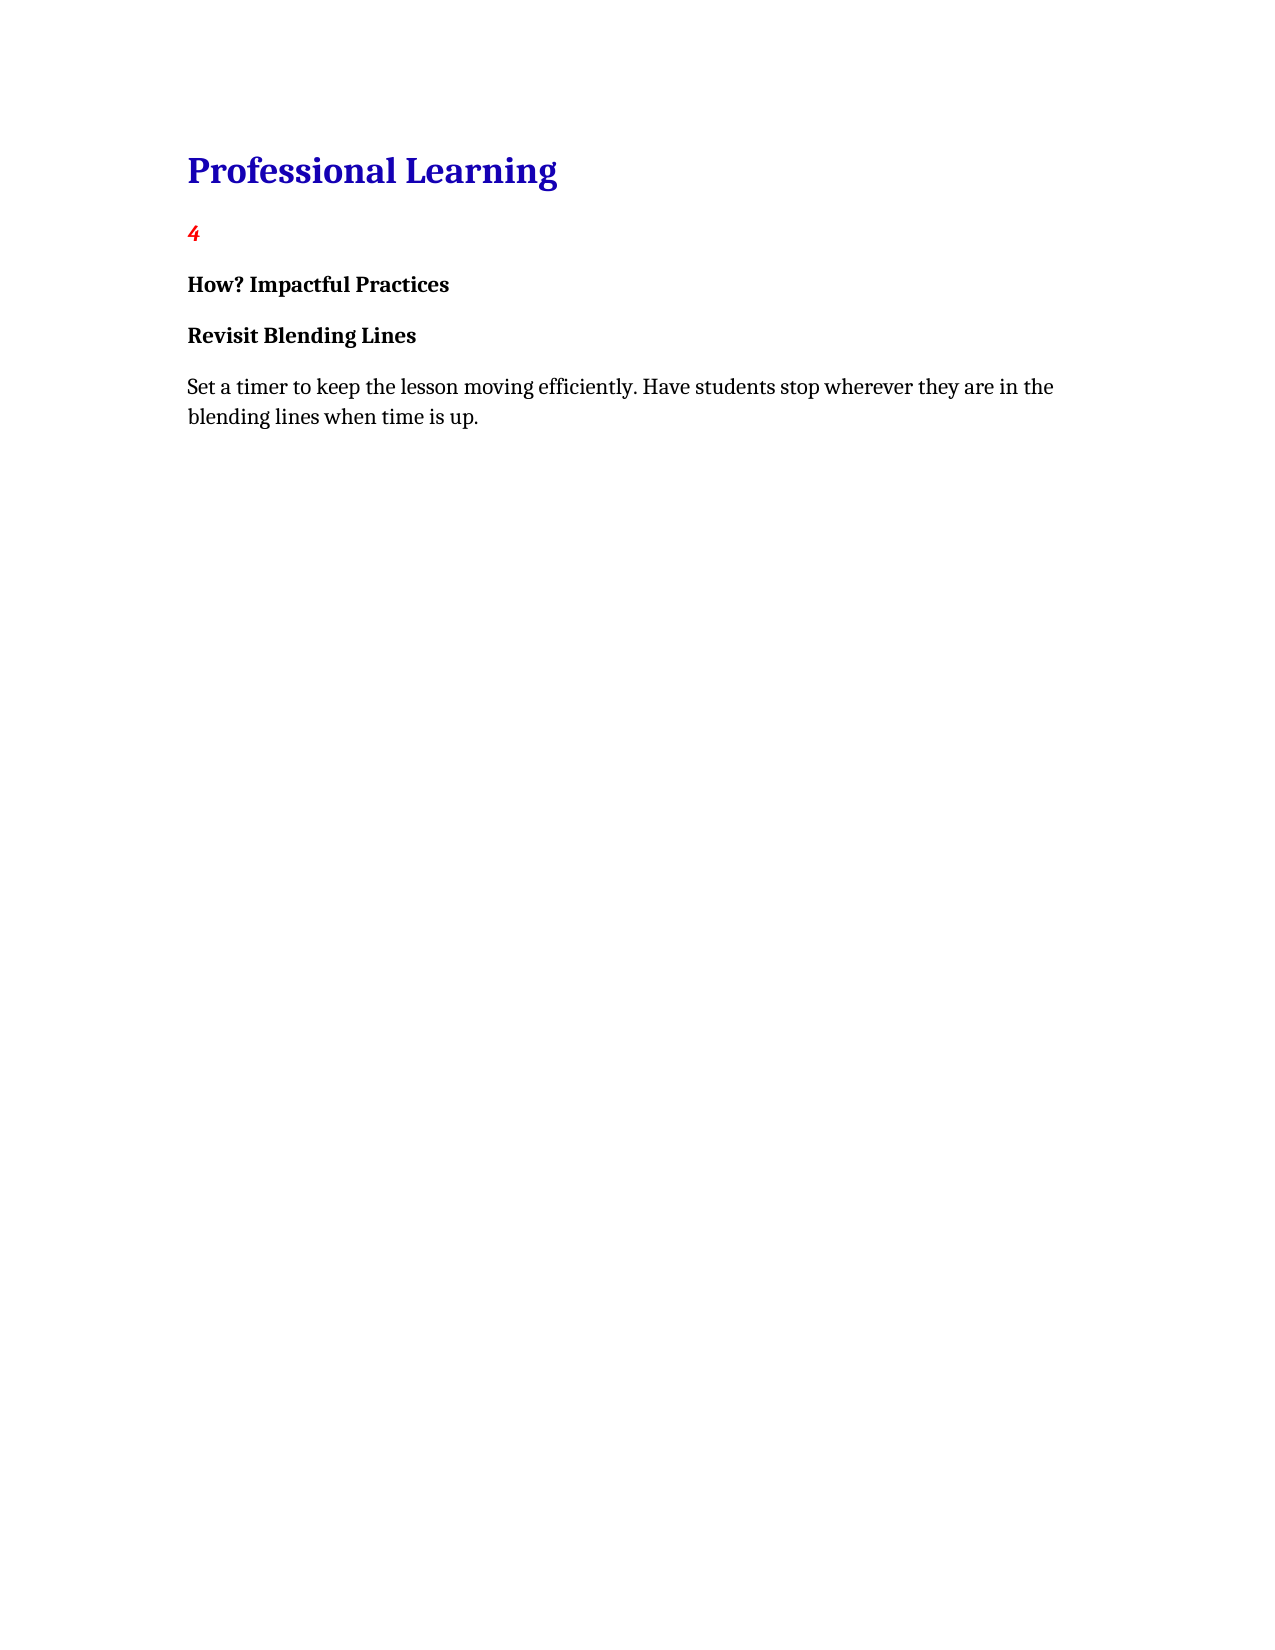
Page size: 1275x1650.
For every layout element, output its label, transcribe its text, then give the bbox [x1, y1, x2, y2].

text How? Impactful Practices [187, 271, 1087, 298]
text 4 [187, 220, 1087, 247]
text Revisit Blending Lines [187, 322, 1087, 349]
text Professional Learning [187, 150, 1087, 193]
text Set a timer to keep the lesson moving efficiently. Have students stop wherever they are in the blending lines when time is up. [187, 373, 1087, 430]
